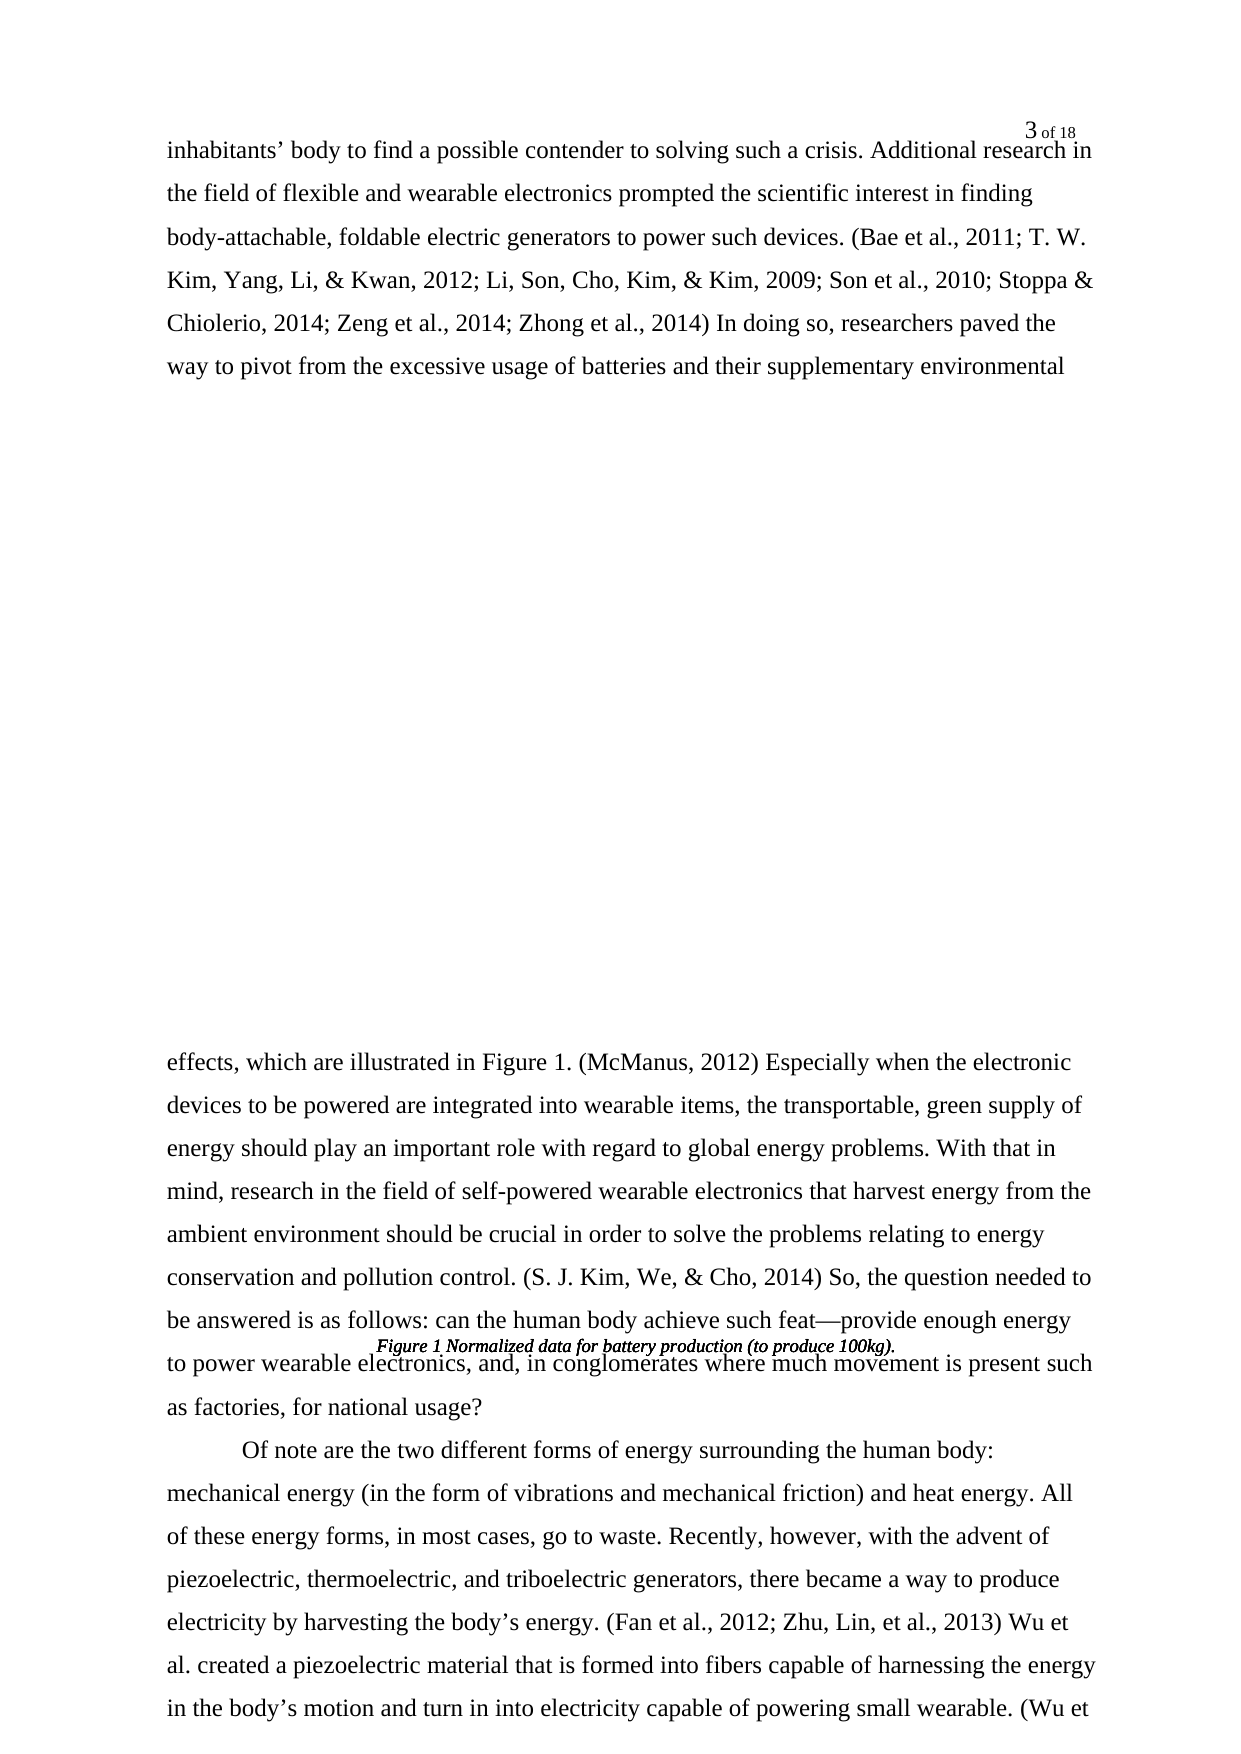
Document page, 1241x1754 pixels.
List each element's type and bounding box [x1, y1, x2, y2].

text [167, 135, 1096, 1420]
text [167, 1435, 1096, 1722]
